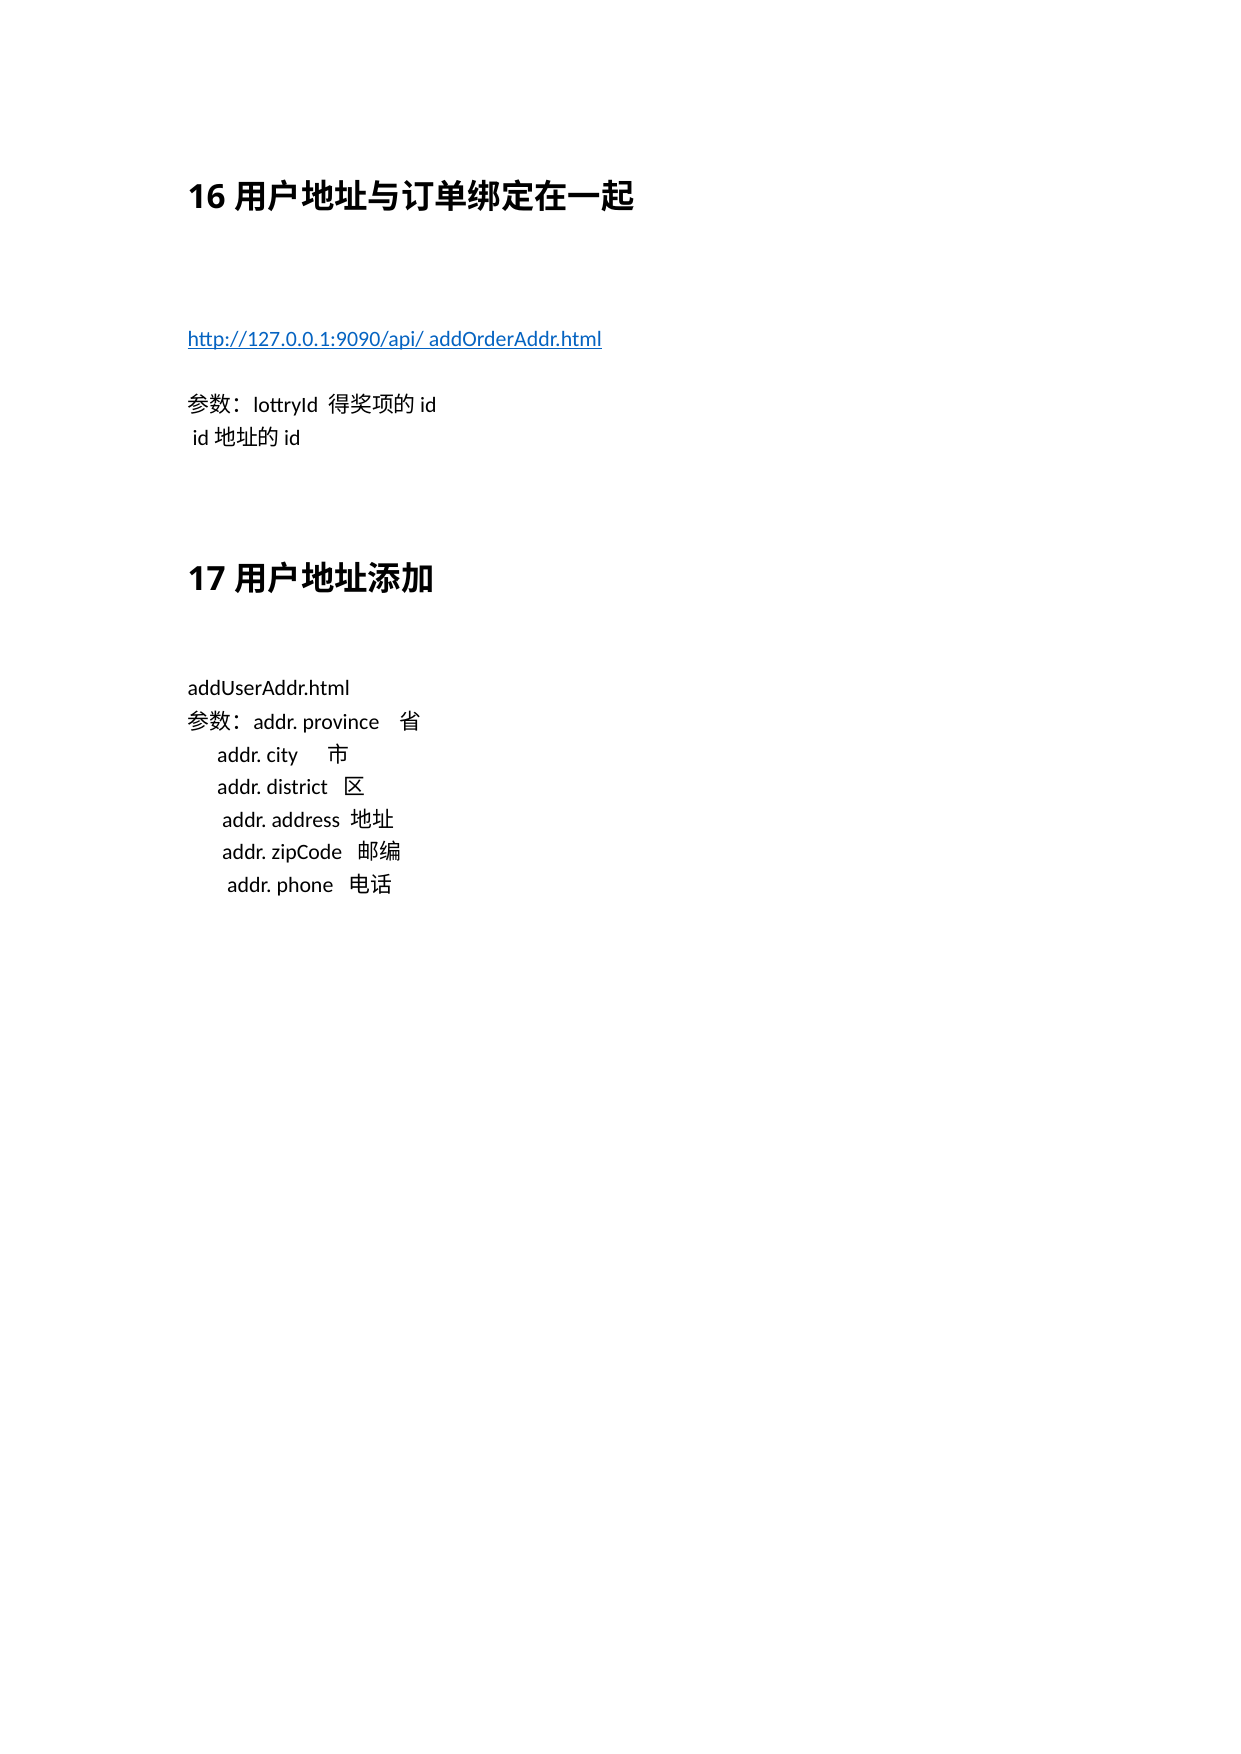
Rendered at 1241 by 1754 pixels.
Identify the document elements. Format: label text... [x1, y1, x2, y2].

subtitle 17 用户地址添加 [187, 544, 1053, 609]
text addr. zipCode 邮编 [187, 834, 1053, 866]
text 参数：lottryId 得奖项的id [187, 387, 1053, 419]
text addr. address 地址 [187, 801, 1053, 834]
text 参数：addr. province 省 [187, 704, 1053, 736]
text addr. city 市 [187, 736, 1053, 769]
text addr. district 区 [187, 769, 1053, 801]
text id 地址的id [187, 419, 1053, 452]
subtitle 16 用户地址与订单绑定在一起 [187, 162, 1053, 227]
text http://127.0.0.1:9090/api/ addOrderAddr.html [187, 322, 1053, 354]
text addr. phone 电话 [187, 866, 1053, 899]
text addUserAddr.html [187, 671, 1053, 704]
